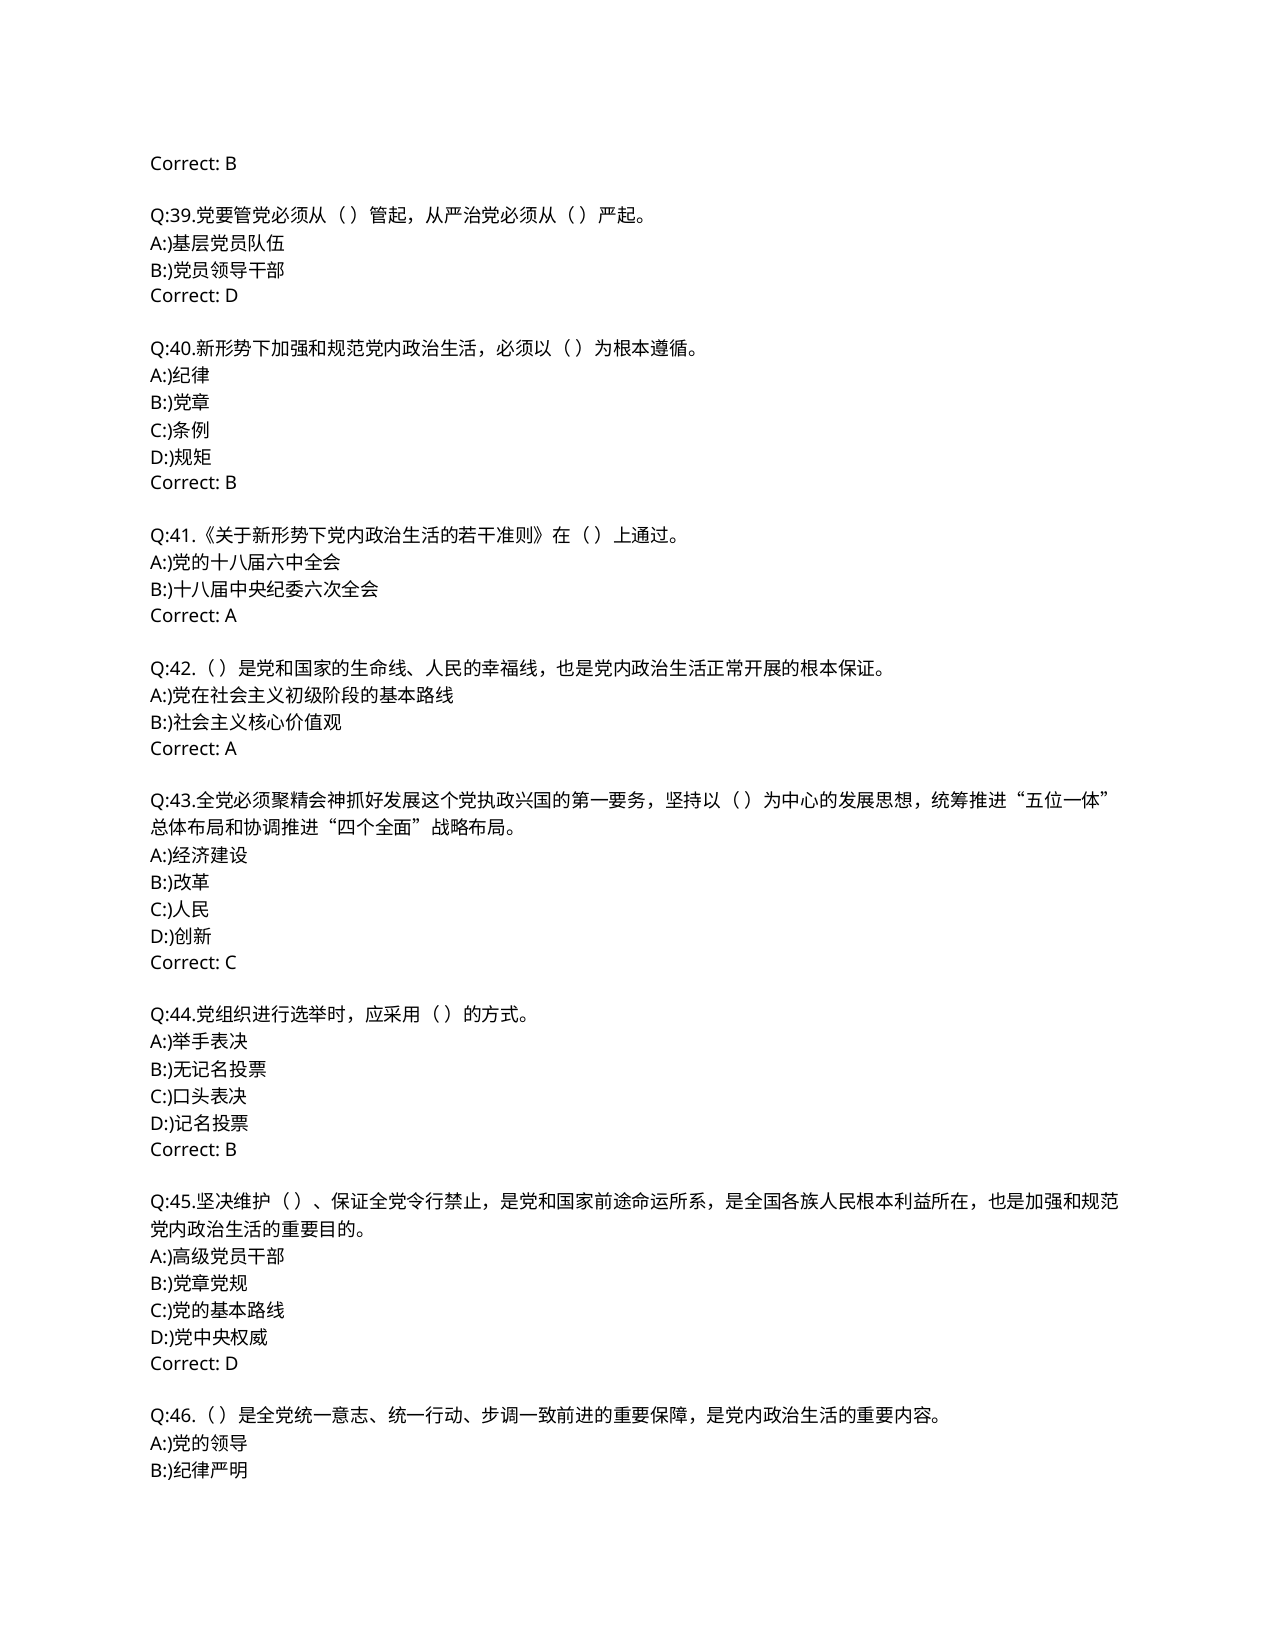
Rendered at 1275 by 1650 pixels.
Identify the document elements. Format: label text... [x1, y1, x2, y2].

text Correct: A [150, 602, 1125, 628]
text Correct: B [150, 469, 1125, 495]
text C:)人民 [150, 894, 1125, 922]
text C:)口头表决 [150, 1082, 1125, 1109]
text Correct: D [150, 1350, 1125, 1376]
text Correct: A [150, 735, 1125, 760]
text B:)党员领导干部 [150, 255, 1125, 283]
text B:)党章 [150, 388, 1125, 415]
text A:)经济建设 [150, 840, 1125, 867]
text Q:39.党要管党必须从（ ）管起，从严治党必须从（ ）严起。 [150, 201, 1125, 228]
text A:)党的领导 [150, 1428, 1125, 1456]
text Q:46.（ ）是全党统一意志、统一行动、步调一致前进的重要保障，是党内政治生活的重要内容。 [150, 1401, 1125, 1428]
text Correct: C [150, 949, 1125, 974]
text B:)纪律严明 [150, 1456, 1125, 1483]
text Q:44.党组织进行选举时，应采用（ ）的方式。 [150, 1000, 1125, 1027]
text D:)记名投票 [150, 1109, 1125, 1136]
text A:)党的十八届六中全会 [150, 548, 1125, 575]
text C:)党的基本路线 [150, 1296, 1125, 1323]
text Q:41.《关于新形势下党内政治生活的若干准则》在（ ）上通过。 [150, 521, 1125, 548]
text B:)社会主义核心价值观 [150, 708, 1125, 735]
text D:)创新 [150, 922, 1125, 949]
text A:)基层党员队伍 [150, 228, 1125, 255]
text Q:42.（ ）是党和国家的生命线、人民的幸福线，也是党内政治生活正常开展的根本保证。 [150, 653, 1125, 680]
text Q:43.全党必须聚精会神抓好发展这个党执政兴国的第一要务，坚持以（ ）为中心的发展思想，统筹推进“五位一体”总体布局和协调推进“四个全面”战略布局。 [150, 786, 1125, 840]
text B:)改革 [150, 867, 1125, 894]
text D:)规矩 [150, 442, 1125, 469]
text B:)党章党规 [150, 1268, 1125, 1296]
text Correct: B [150, 150, 1125, 176]
text Q:45.坚决维护（ ）、保证全党令行禁止，是党和国家前途命运所系，是全国各族人民根本利益所在，也是加强和规范党内政治生活的重要目的。 [150, 1187, 1125, 1241]
text Correct: D [150, 283, 1125, 308]
text A:)纪律 [150, 361, 1125, 388]
text C:)条例 [150, 415, 1125, 442]
text Q:40.新形势下加强和规范党内政治生活，必须以（ ）为根本遵循。 [150, 334, 1125, 361]
text A:)举手表决 [150, 1027, 1125, 1054]
text D:)党中央权威 [150, 1323, 1125, 1350]
text B:)十八届中央纪委六次全会 [150, 575, 1125, 602]
text A:)高级党员干部 [150, 1241, 1125, 1268]
text A:)党在社会主义初级阶段的基本路线 [150, 680, 1125, 708]
text Correct: B [150, 1136, 1125, 1161]
text B:)无记名投票 [150, 1054, 1125, 1082]
